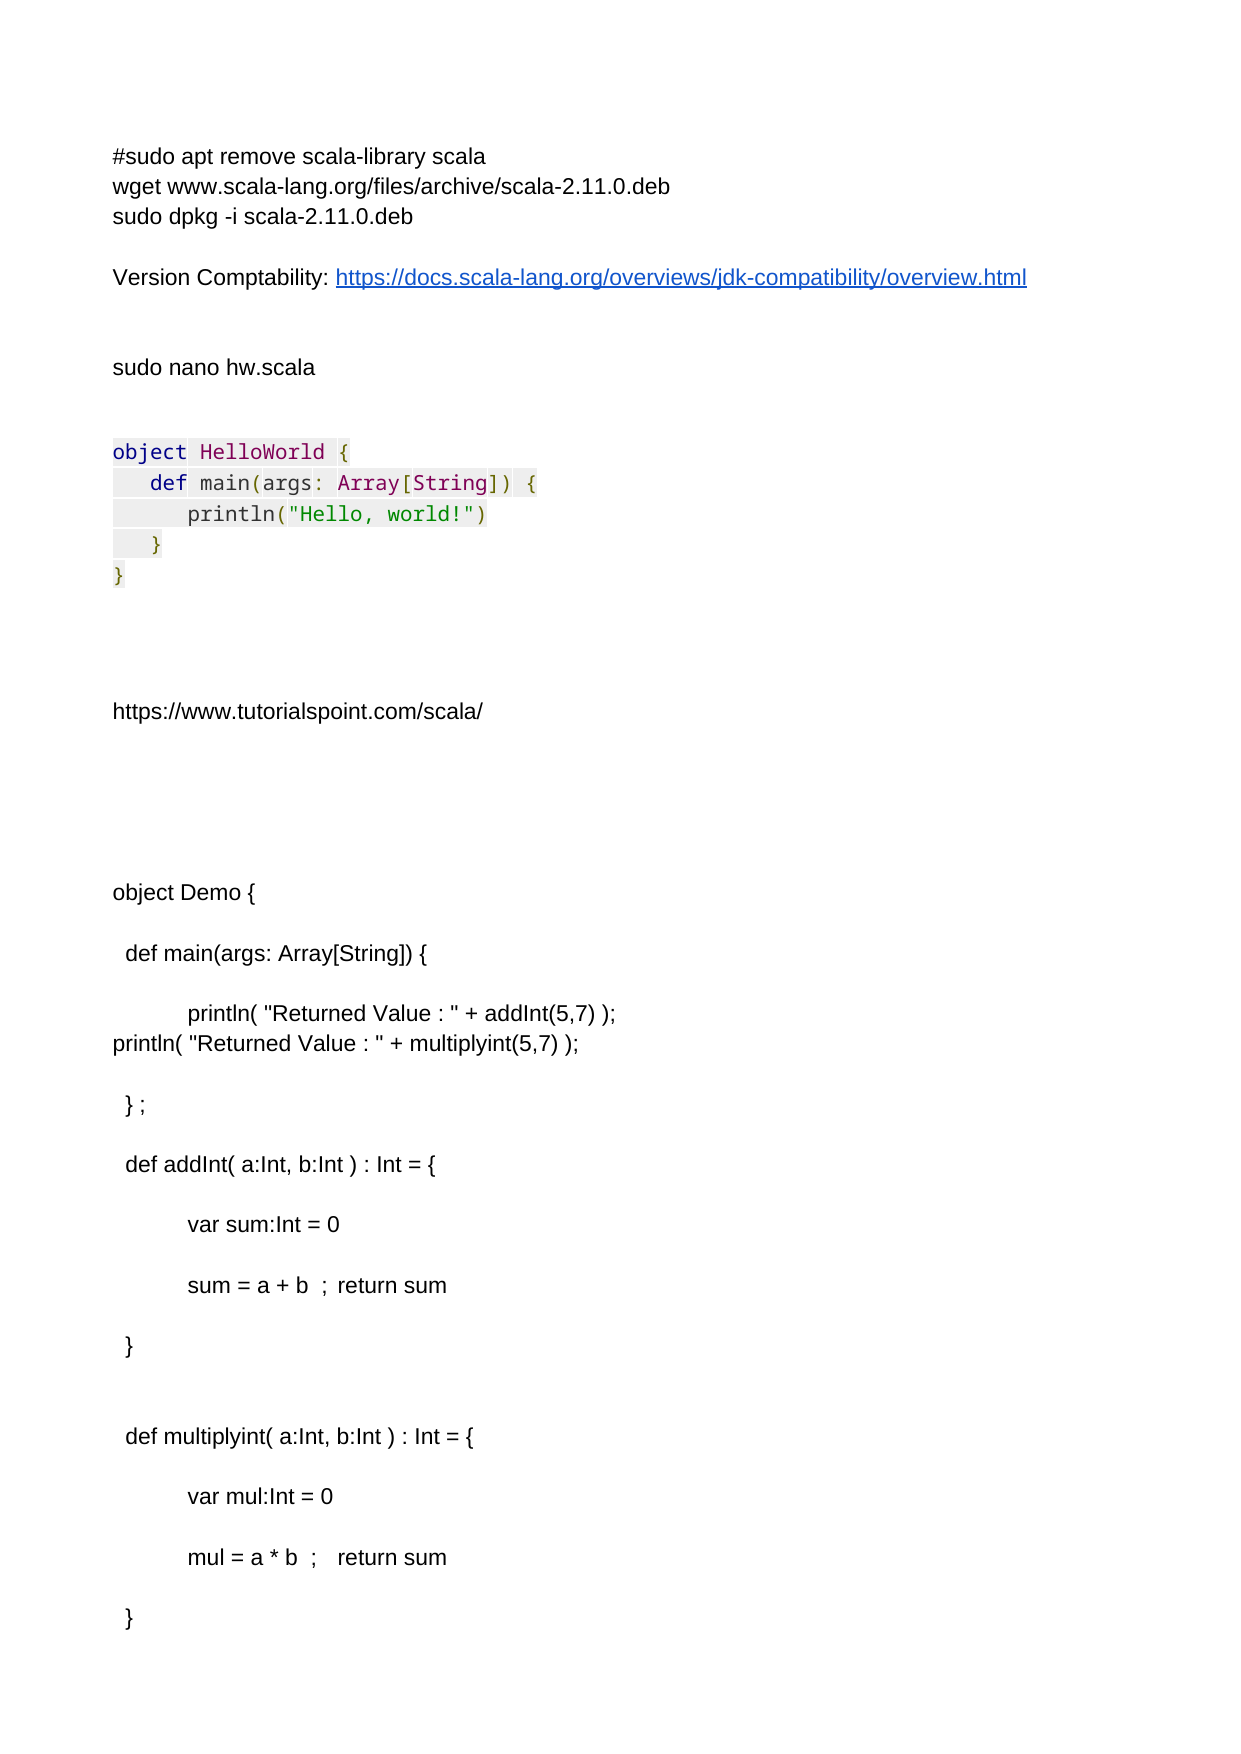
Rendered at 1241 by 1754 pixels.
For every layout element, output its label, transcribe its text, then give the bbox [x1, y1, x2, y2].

text def main(args: Array[String]) { [112, 939, 1090, 966]
text object HelloWorld { def main(args: Array[String]) { println("Hello, world!") } } [112, 437, 1090, 588]
text #sudo apt remove scala-library scala wget www.scala-lang.org/files/archive/scala-2.11.0.deb sudo dpkg -i scala-2.11.0.deb [112, 143, 1090, 229]
text def multiplyint( a:Int, b:Int ) : Int = { [112, 1423, 1090, 1449]
text var mul:Int = 0 [112, 1483, 1090, 1510]
text https://www.tutorialspoint.com/scala/ [112, 698, 1090, 724]
text println( "Returned Value : " + addInt(5,7) ); [112, 1000, 1090, 1026]
text object Demo { [112, 879, 1090, 906]
text mul = a * b ; return sum [112, 1544, 1090, 1570]
text def addInt( a:Int, b:Int ) : Int = { [112, 1151, 1090, 1177]
text } ; [112, 1091, 1090, 1117]
text sudo nano hw.scala [112, 354, 1090, 381]
text } [112, 1332, 1090, 1359]
text } [112, 1604, 1090, 1631]
text println( "Returned Value : " + multiplyint(5,7) ); [112, 1030, 1090, 1057]
text Version Comptability: https://docs.scala-lang.org/overviews/jdk-compatibility/overview.html [112, 263, 1090, 290]
text var sum:Int = 0 [112, 1211, 1090, 1238]
text sum = a + b ; return sum [112, 1272, 1090, 1298]
